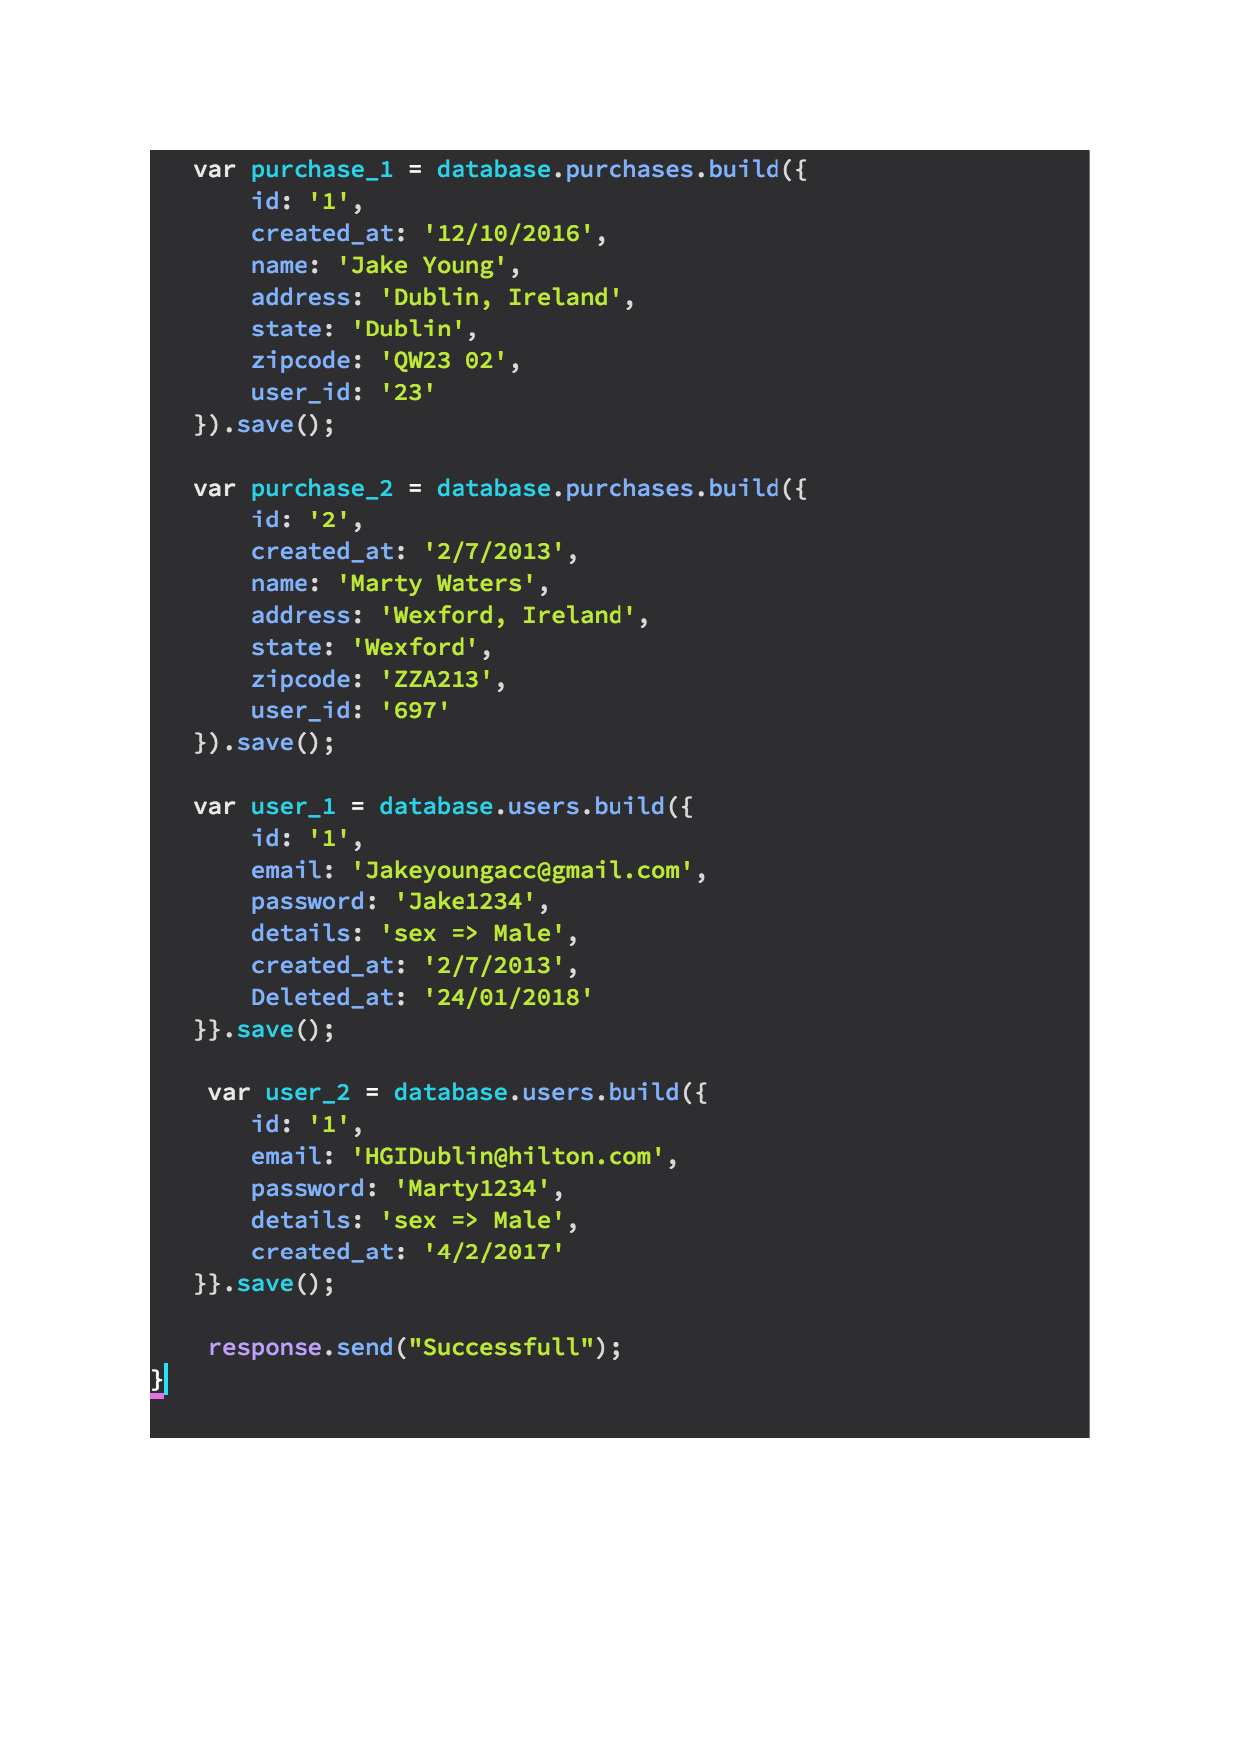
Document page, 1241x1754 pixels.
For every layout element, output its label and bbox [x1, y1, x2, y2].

picture [150, 150, 1090, 1438]
